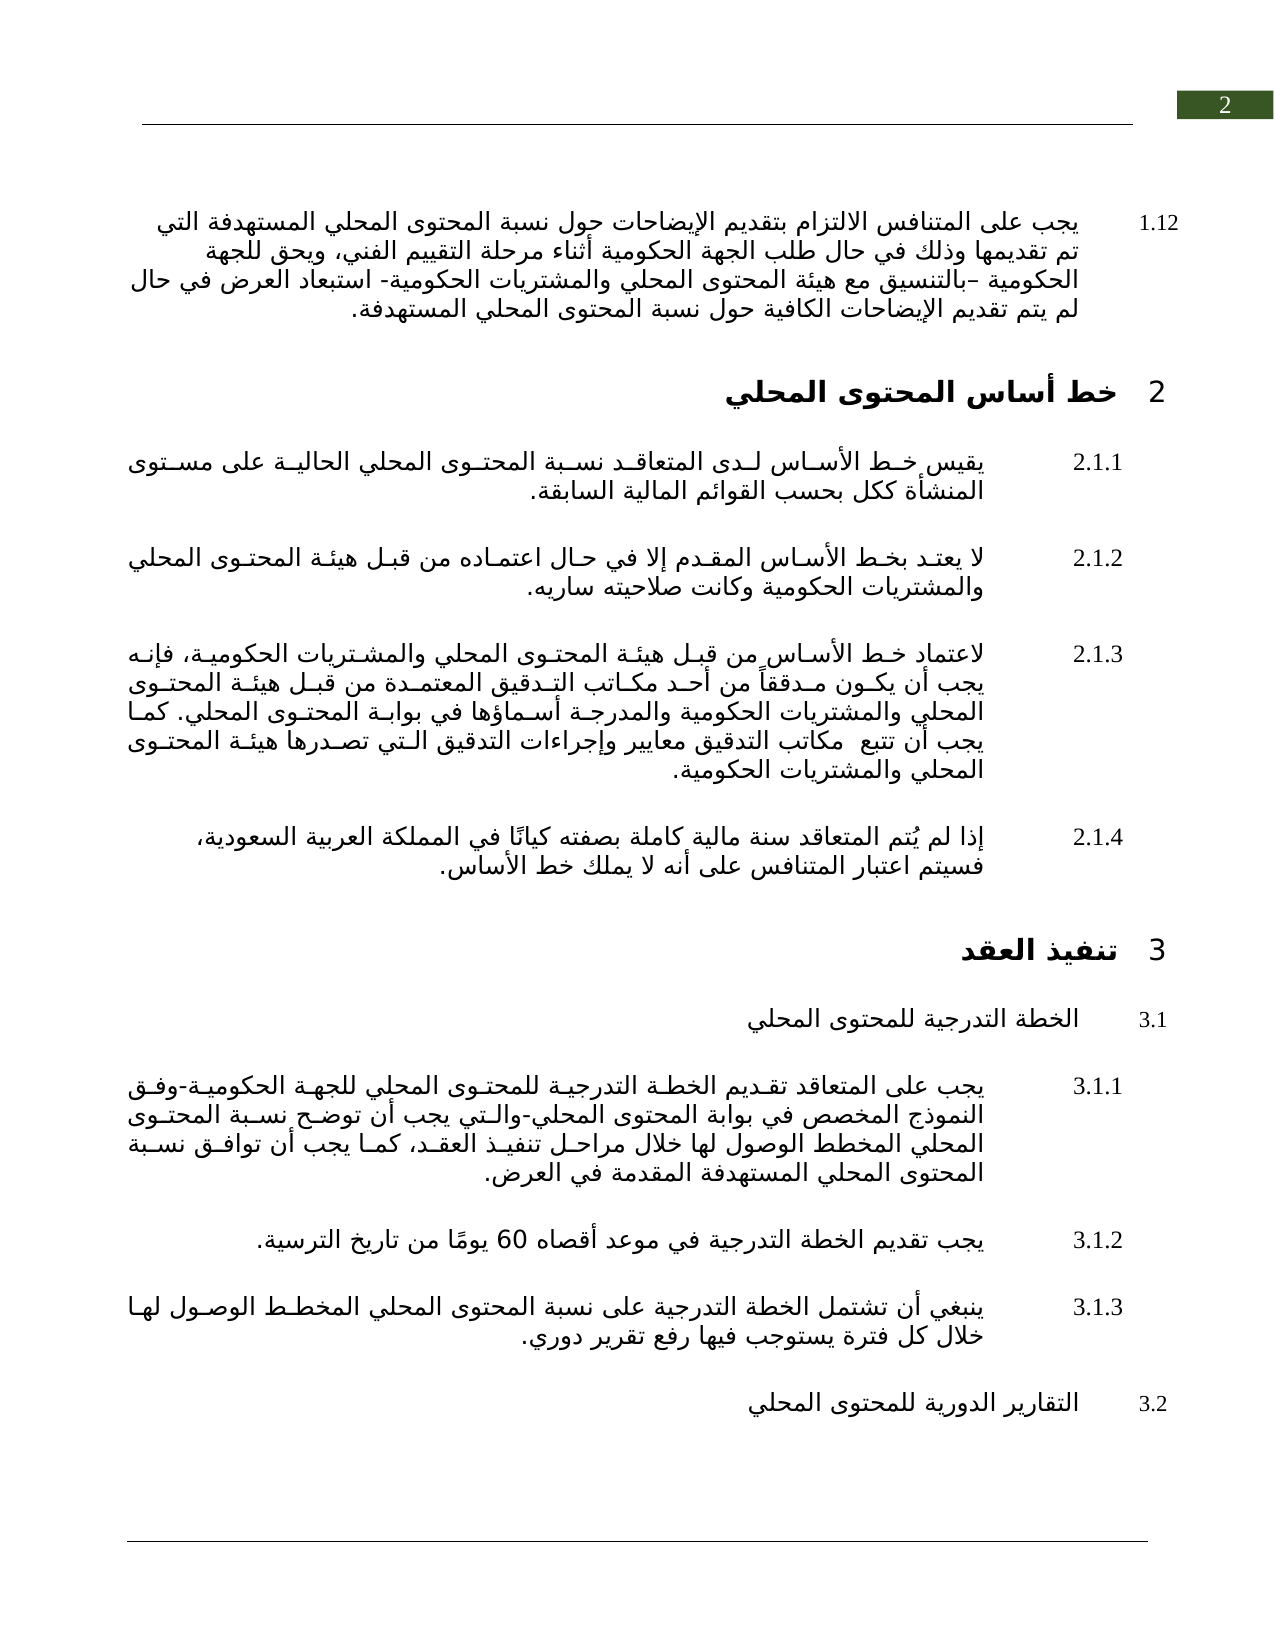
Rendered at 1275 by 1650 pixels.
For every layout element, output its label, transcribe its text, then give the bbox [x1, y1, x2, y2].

subtitle خط أساس المحتوى المحلي [127, 376, 1148, 409]
subtitle يجب على المتنافس الالتزام بتقديم الإيضاحات حول نسبة المحتوى المحلي المستهدفة التي تم تقديمها وذلك في حال طلب الجهة الحكومية أثناء مرحلة التقييم الفني، ويحق للجهة الحكومية –بالتنسيق مع هيئة المحتوى المحلي والمشتريات الحكومية- استبعاد العرض في حال لم يتم تقديم الإيضاحات الكافية حول نسبة المحتوى المحلي المستهدفة. [127, 207, 1139, 323]
subtitle تنفيذ العقد [127, 933, 1148, 967]
subtitle إذا لم يُتم المتعاقد سنة مالية كاملة بصفته كيانًا في المملكة العربية السعودية، فسيتم اعتبار المتنافس على أنه لا يملك خط الأساس. [127, 822, 1073, 881]
subtitle يجب تقديم الخطة التدرجية في موعد أقصاه 60 يومًا من تاريخ الترسية. [127, 1225, 1073, 1254]
subtitle يجب على المتعاقد تقديم الخطة التدرجية للمحتوى المحلي للجهة الحكومية-وفق النموذج المخصص في بوابة المحتوى المحلي-والتي يجب أن توضح نسبة المحتوى المحلي المخطط الوصول لها خلال مراحل تنفيذ العقد، كما يجب أن توافق نسبة المحتوى المحلي المستهدفة المقدمة في العرض. [127, 1071, 1073, 1188]
subtitle الخطة التدرجية للمحتوى المحلي [127, 1004, 1139, 1033]
subtitle لاعتماد خط الأساس من قبل هيئة المحتوى المحلي والمشتريات الحكومية، فإنه يجب أن يكون مدققاً من أحد مكاتب التدقيق المعتمدة من قبل هيئة المحتوى المحلي والمشتريات الحكومية والمدرجة أسماؤها في بوابة المحتوى المحلي. كما يجب أن تتبع مكاتب التدقيق معايير وإجراءات التدقيق التي تصدرها هيئة المحتوى المحلي والمشتريات الحكومية. [127, 639, 1073, 785]
subtitle لا يعتد بخط الأساس المقدم إلا في حال اعتماده من قبل هيئة المحتوى المحلي والمشتريات الحكومية وكانت صلاحيته ساريه. [127, 543, 1073, 601]
subtitle ينبغي أن تشتمل الخطة التدرجية على نسبة المحتوى المحلي المخطط الوصول لها خلال كل فترة يستوجب فيها رفع تقرير دوري. [127, 1292, 1073, 1350]
subtitle التقارير الدورية للمحتوى المحلي [127, 1388, 1139, 1417]
subtitle يقيس خط الأساس لدى المتعاقد نسبة المحتوى المحلي الحالية على مستوى المنشأة ككل بحسب القوائم المالية السابقة. [127, 447, 1073, 505]
